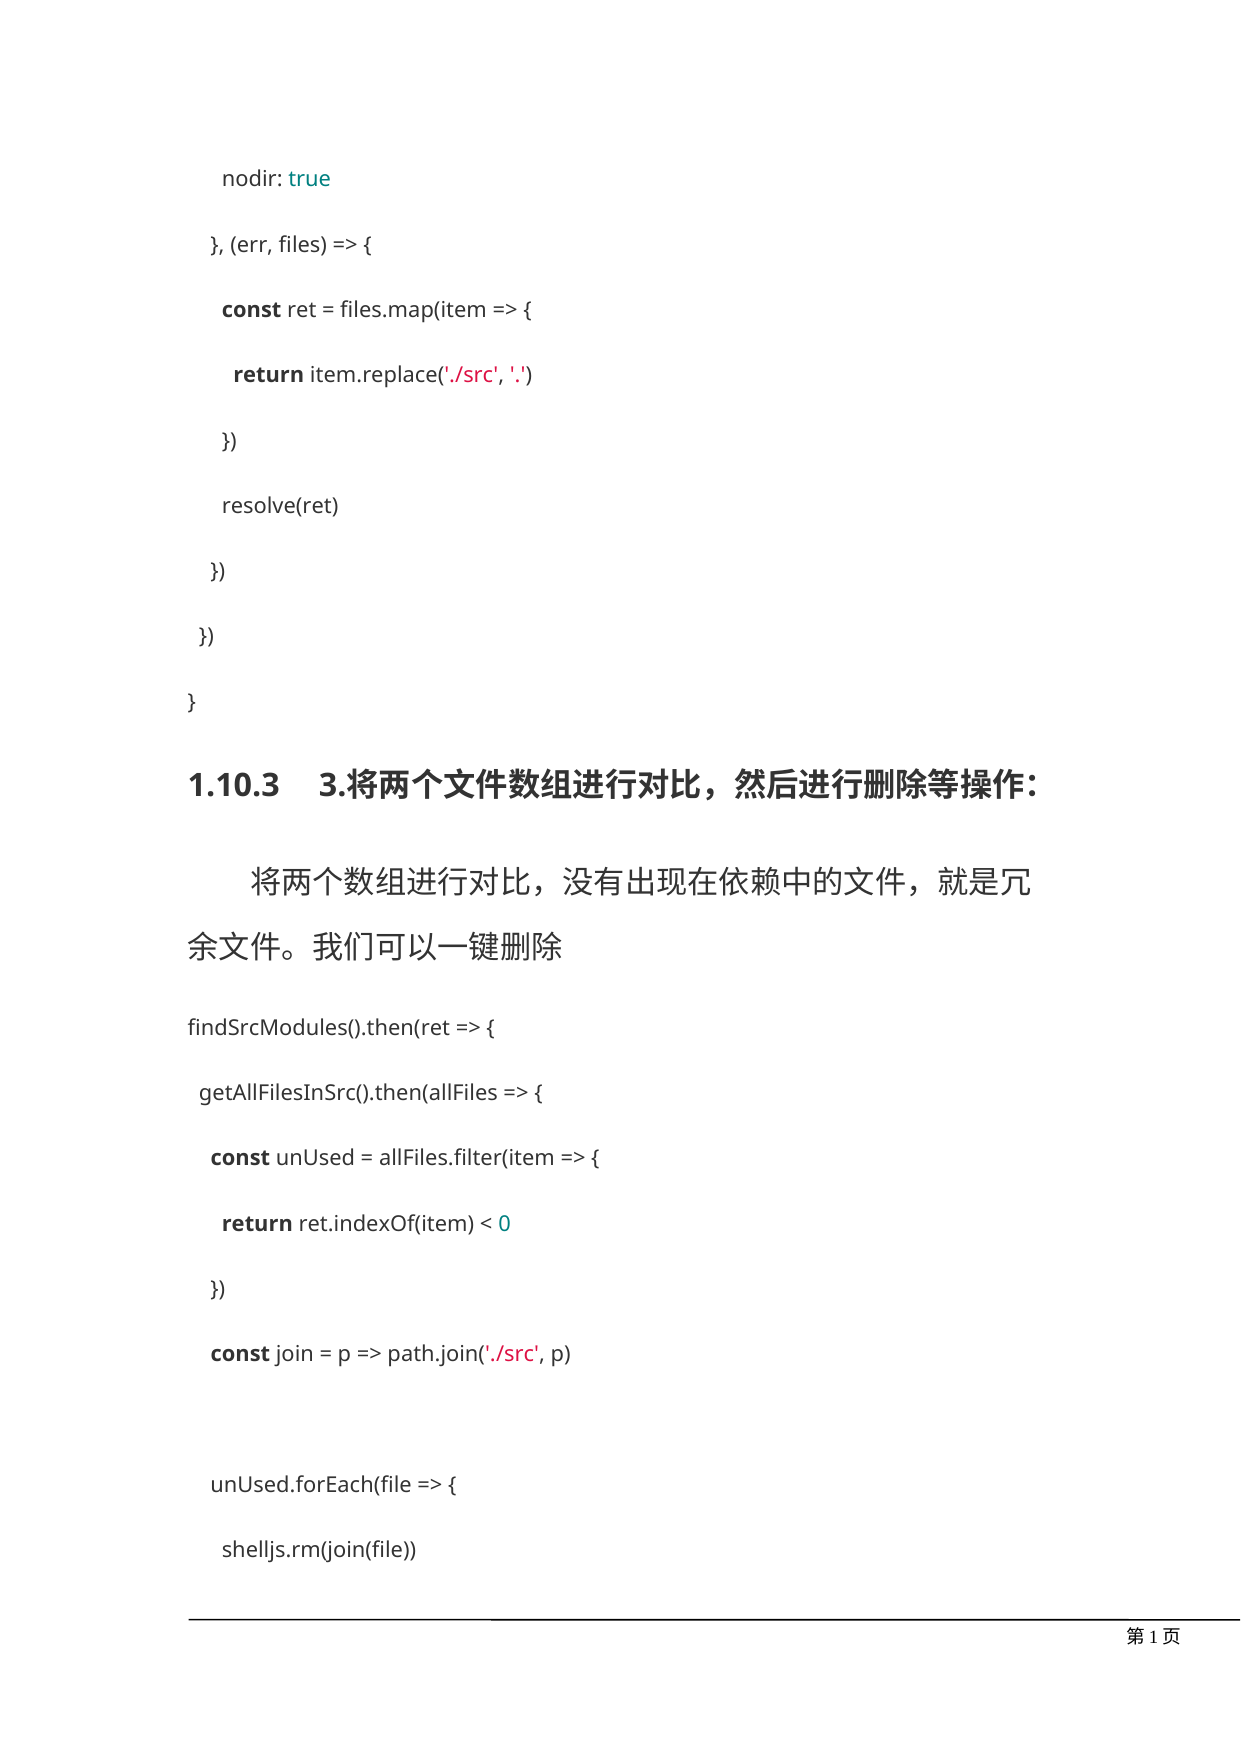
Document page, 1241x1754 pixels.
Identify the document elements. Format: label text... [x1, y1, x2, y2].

text resolve(ret) [187, 488, 1053, 521]
text } [187, 684, 1053, 717]
text }, (err, files) => { [187, 227, 1053, 260]
text return ret.indexOf(item) < 0 [187, 1206, 1053, 1239]
text const unUsed = allFiles.filter(item => { [187, 1141, 1053, 1173]
text findSrcModules().then(ret => { [187, 1010, 1053, 1043]
text }) [187, 423, 1053, 456]
text shelljs.rm(join(file)) [187, 1533, 1053, 1565]
text getAllFilesInSrc().then(allFiles => { [187, 1076, 1053, 1108]
subtitle 3.将两个文件数组进行对比，然后进行删除等操作： [187, 750, 1053, 815]
text return item.replace('./src', '.') [187, 358, 1053, 390]
text }) [187, 554, 1053, 586]
text nodir: true [187, 162, 1053, 194]
text }) [187, 619, 1053, 652]
text unUsed.forEach(file => { [187, 1468, 1053, 1500]
text const join = p => path.join('./src', p) [187, 1337, 1053, 1369]
text const ret = files.map(item => { [187, 293, 1053, 325]
text }) [187, 1272, 1053, 1304]
text 将两个数组进行对比，没有出现在依赖中的文件，就是冗余文件。我们可以一键删除 [187, 848, 1053, 978]
